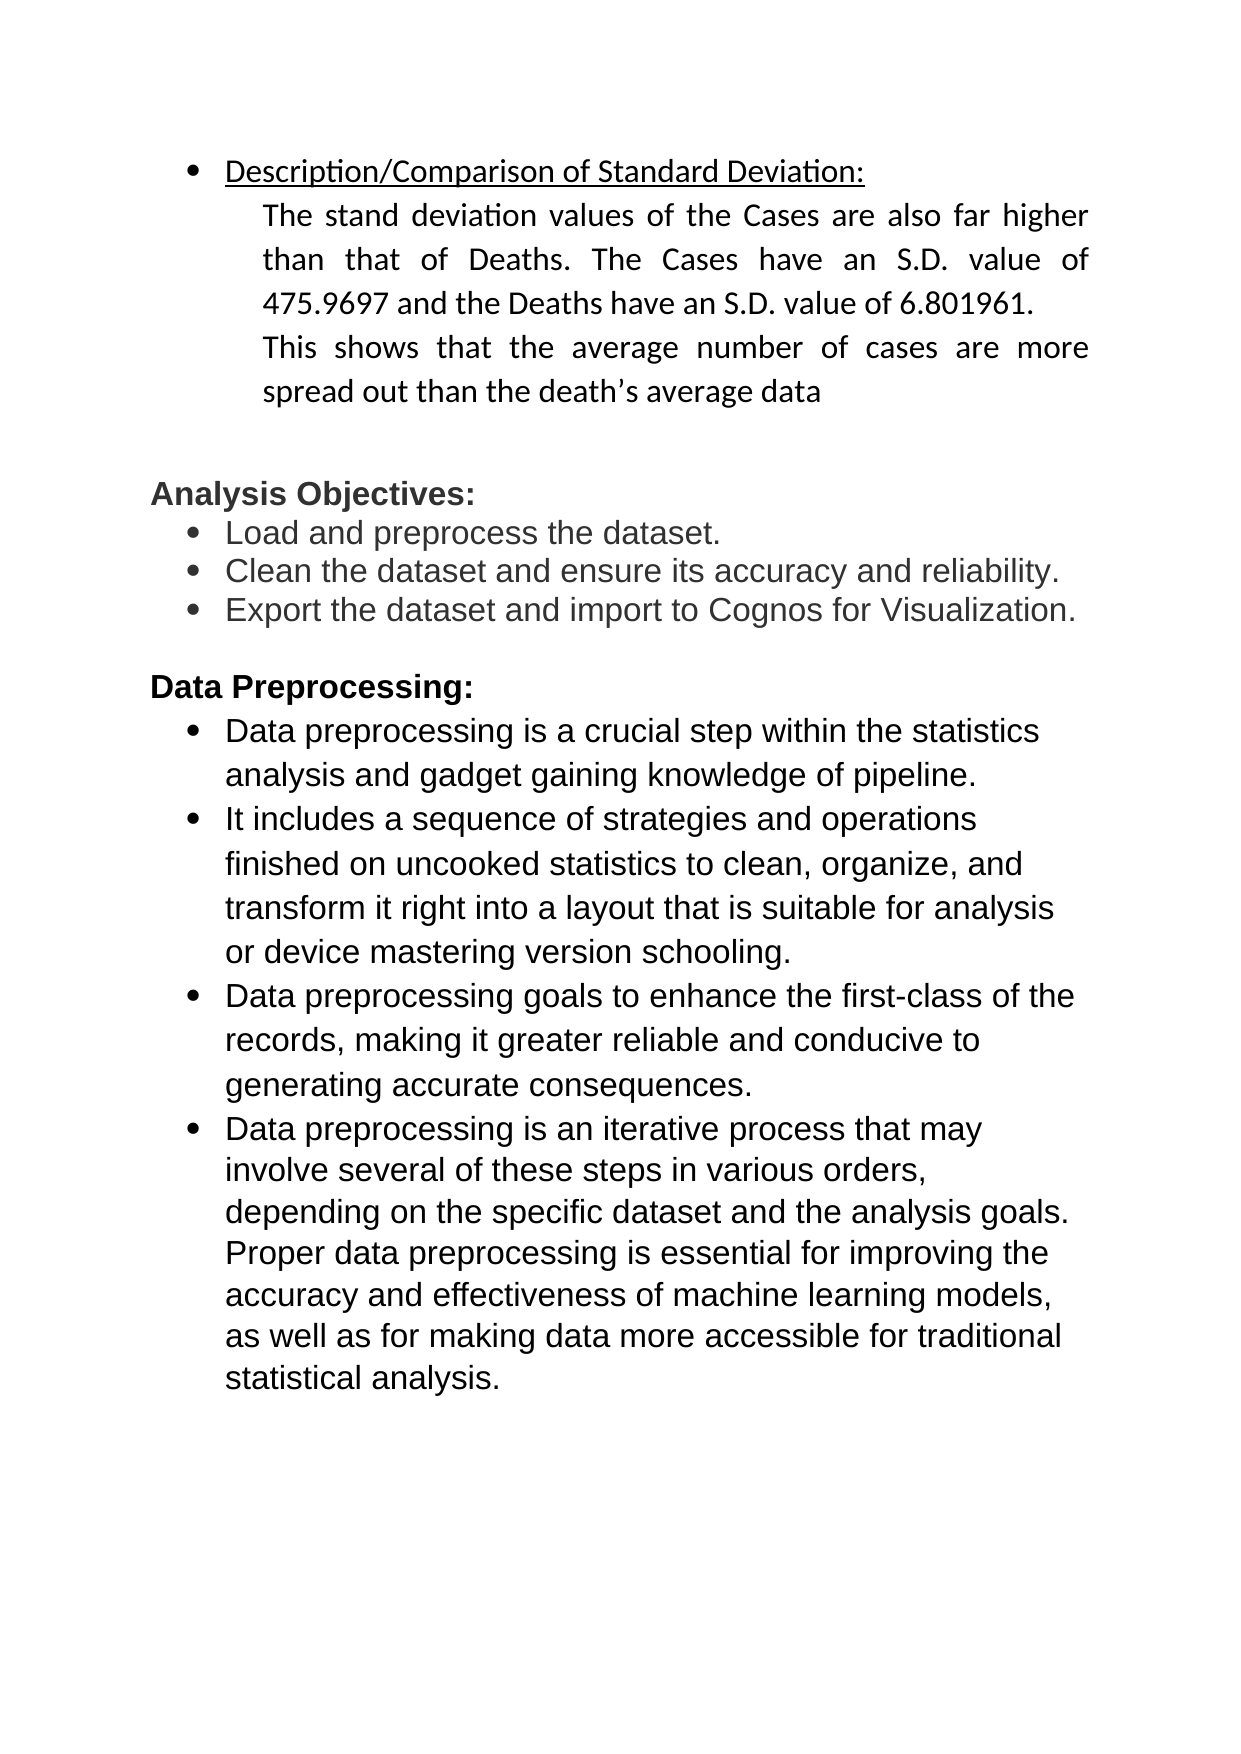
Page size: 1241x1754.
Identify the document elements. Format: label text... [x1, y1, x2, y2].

list Description/Comparison of Standard Deviation: [187, 150, 1090, 191]
text Data Preprocessing: [150, 667, 1090, 705]
text Analysis Objectives: [150, 474, 1090, 513]
list Data preprocessing is an iterative process that may involve several of these steps in various orders, depending on the specific dataset and the analysis goals. Proper data preprocessing is essential for improving the accuracy and effectiveness of machine learning models, as well as for making data more accessible for traditional statistical analysis. [187, 1109, 1090, 1396]
list The stand deviation values of the Cases are also far higher than that of Deaths. The Cases have an S.D. value of 475.9697 and the Deaths have an S.D. value of 6.801961. [262, 194, 1090, 323]
list Data preprocessing is a crucial step within the statistics analysis and gadget gaining knowledge of pipeline. [187, 711, 1090, 794]
list Export the dataset and import to Cognos for Visualization. [187, 590, 1090, 628]
list This shows that the average number of cases are more spread out than the death’s average data [262, 326, 1090, 411]
list Clean the dataset and ensure its accuracy and reliability. [187, 551, 1090, 590]
list Data preprocessing goals to enhance the first-class of the records, making it greater reliable and conducive to generating accurate consequences. [187, 976, 1090, 1103]
list It includes a sequence of strategies and operations finished on uncooked statistics to clean, organize, and transform it right into a layout that is suitable for analysis or device mastering version schooling. [187, 799, 1090, 971]
list Load and preprocess the dataset. [187, 513, 1090, 551]
